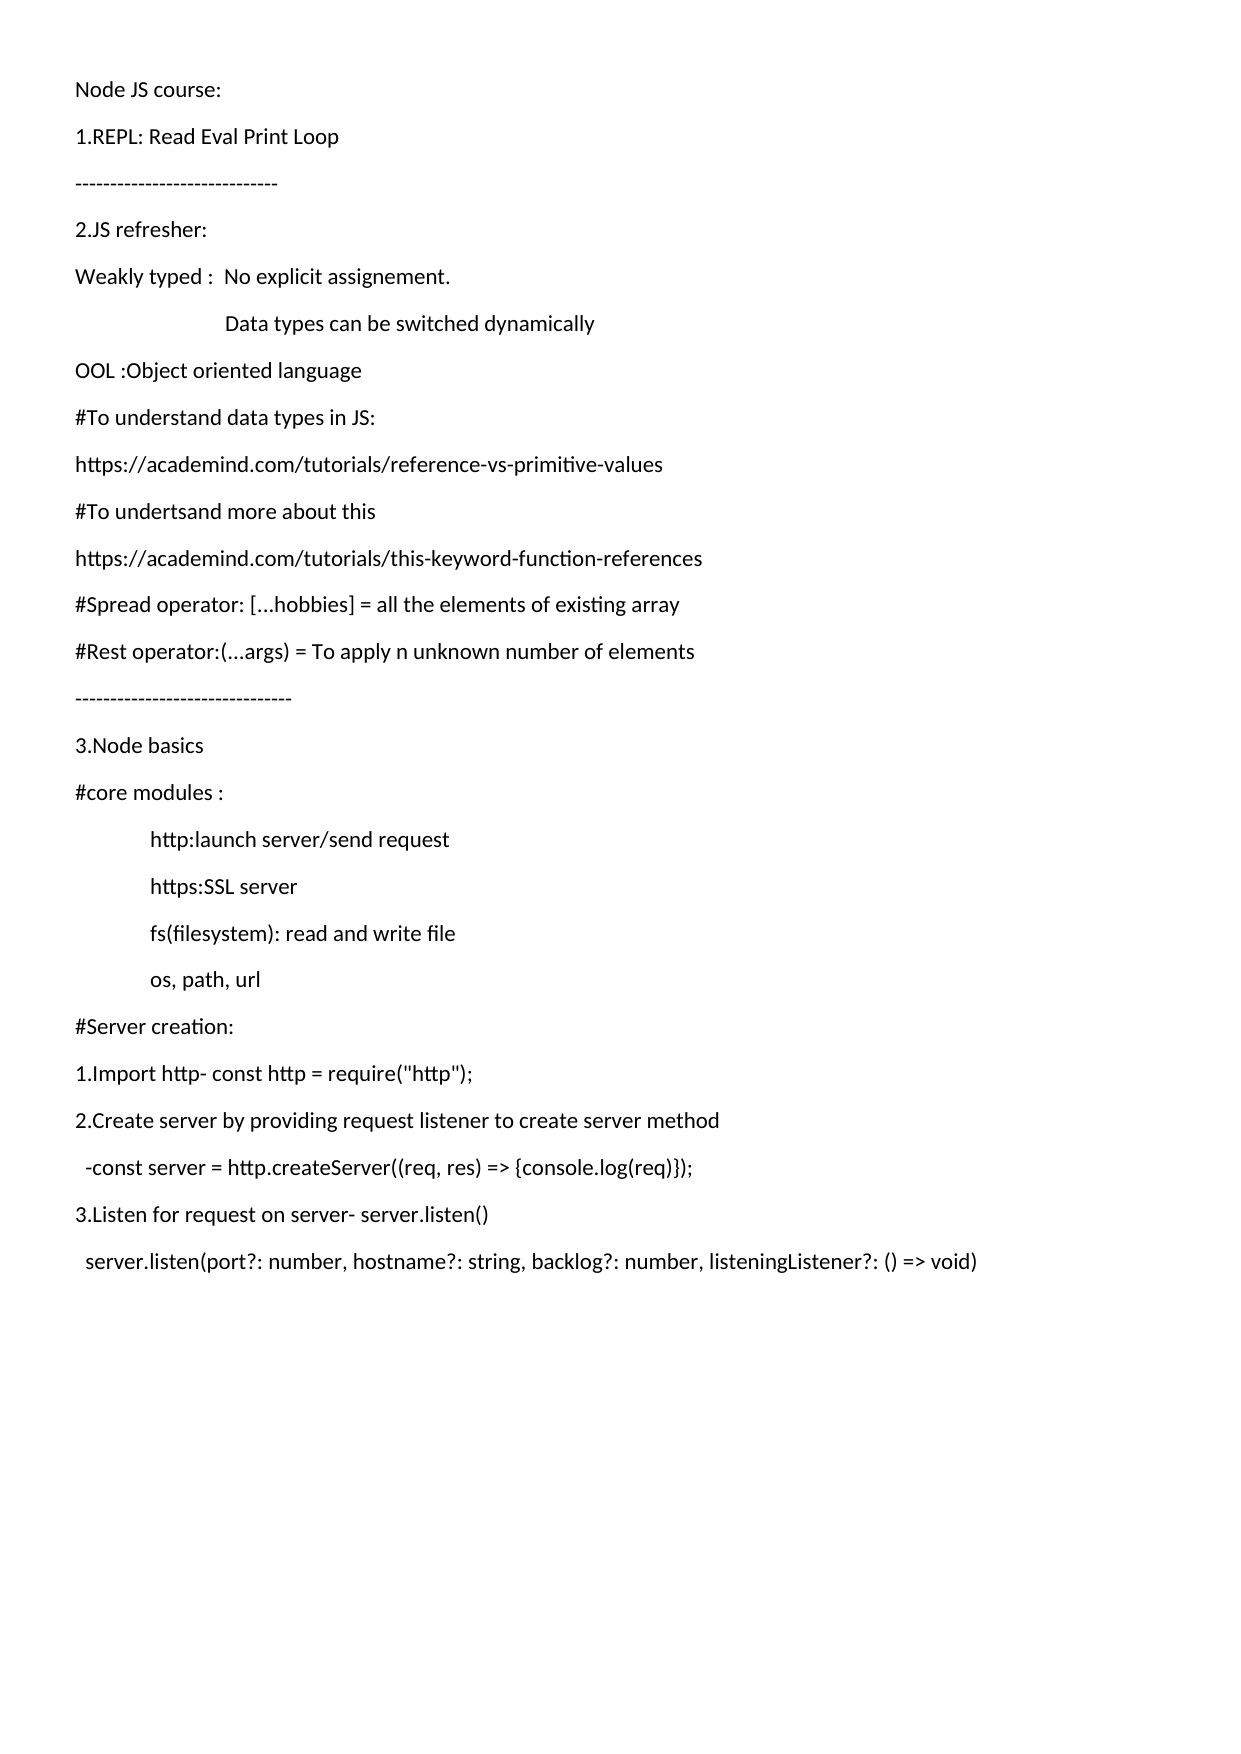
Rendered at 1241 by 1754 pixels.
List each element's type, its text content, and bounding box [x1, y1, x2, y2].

text https:SSL server [75, 872, 1165, 900]
text #Rest operator:(...args) = To apply n unknown number of elements [75, 637, 1165, 666]
text os, path, url [75, 966, 1165, 994]
text 1.REPL: Read Eval Print Loop [75, 122, 1165, 150]
text Node JS course: [75, 75, 1165, 103]
text #To undertsand more about this [75, 497, 1165, 525]
text fs(filesystem): read and write file [75, 919, 1165, 947]
text ----------------------------- [75, 169, 1165, 197]
text #core modules : [75, 778, 1165, 806]
text 3.Node basics [75, 731, 1165, 759]
text Data types can be switched dynamically [75, 309, 1165, 337]
text 2.Create server by providing request listener to create server method [75, 1106, 1165, 1134]
text #Server creation: [75, 1012, 1165, 1041]
text #To understand data types in JS: [75, 403, 1165, 431]
text http:launch server/send request [75, 825, 1165, 853]
text Weakly typed : No explicit assignement. [75, 262, 1165, 291]
text https://academind.com/tutorials/this-keyword-function-references [75, 544, 1165, 572]
text server.listen(port?: number, hostname?: string, backlog?: number, listeningListener?: () => void) [75, 1247, 1165, 1275]
text ------------------------------- [75, 684, 1165, 712]
text -const server = http.createServer((req, res) => {console.log(req)}); [75, 1153, 1165, 1181]
text https://academind.com/tutorials/reference-vs-primitive-values [75, 450, 1165, 478]
text #Spread operator: [...hobbies] = all the elements of existing array [75, 591, 1165, 619]
text 1.Import http- const http = require("http"); [75, 1059, 1165, 1087]
text 2.JS refresher: [75, 216, 1165, 244]
text 3.Listen for request on server- server.listen() [75, 1200, 1165, 1228]
text OOL :Object oriented language [75, 356, 1165, 384]
